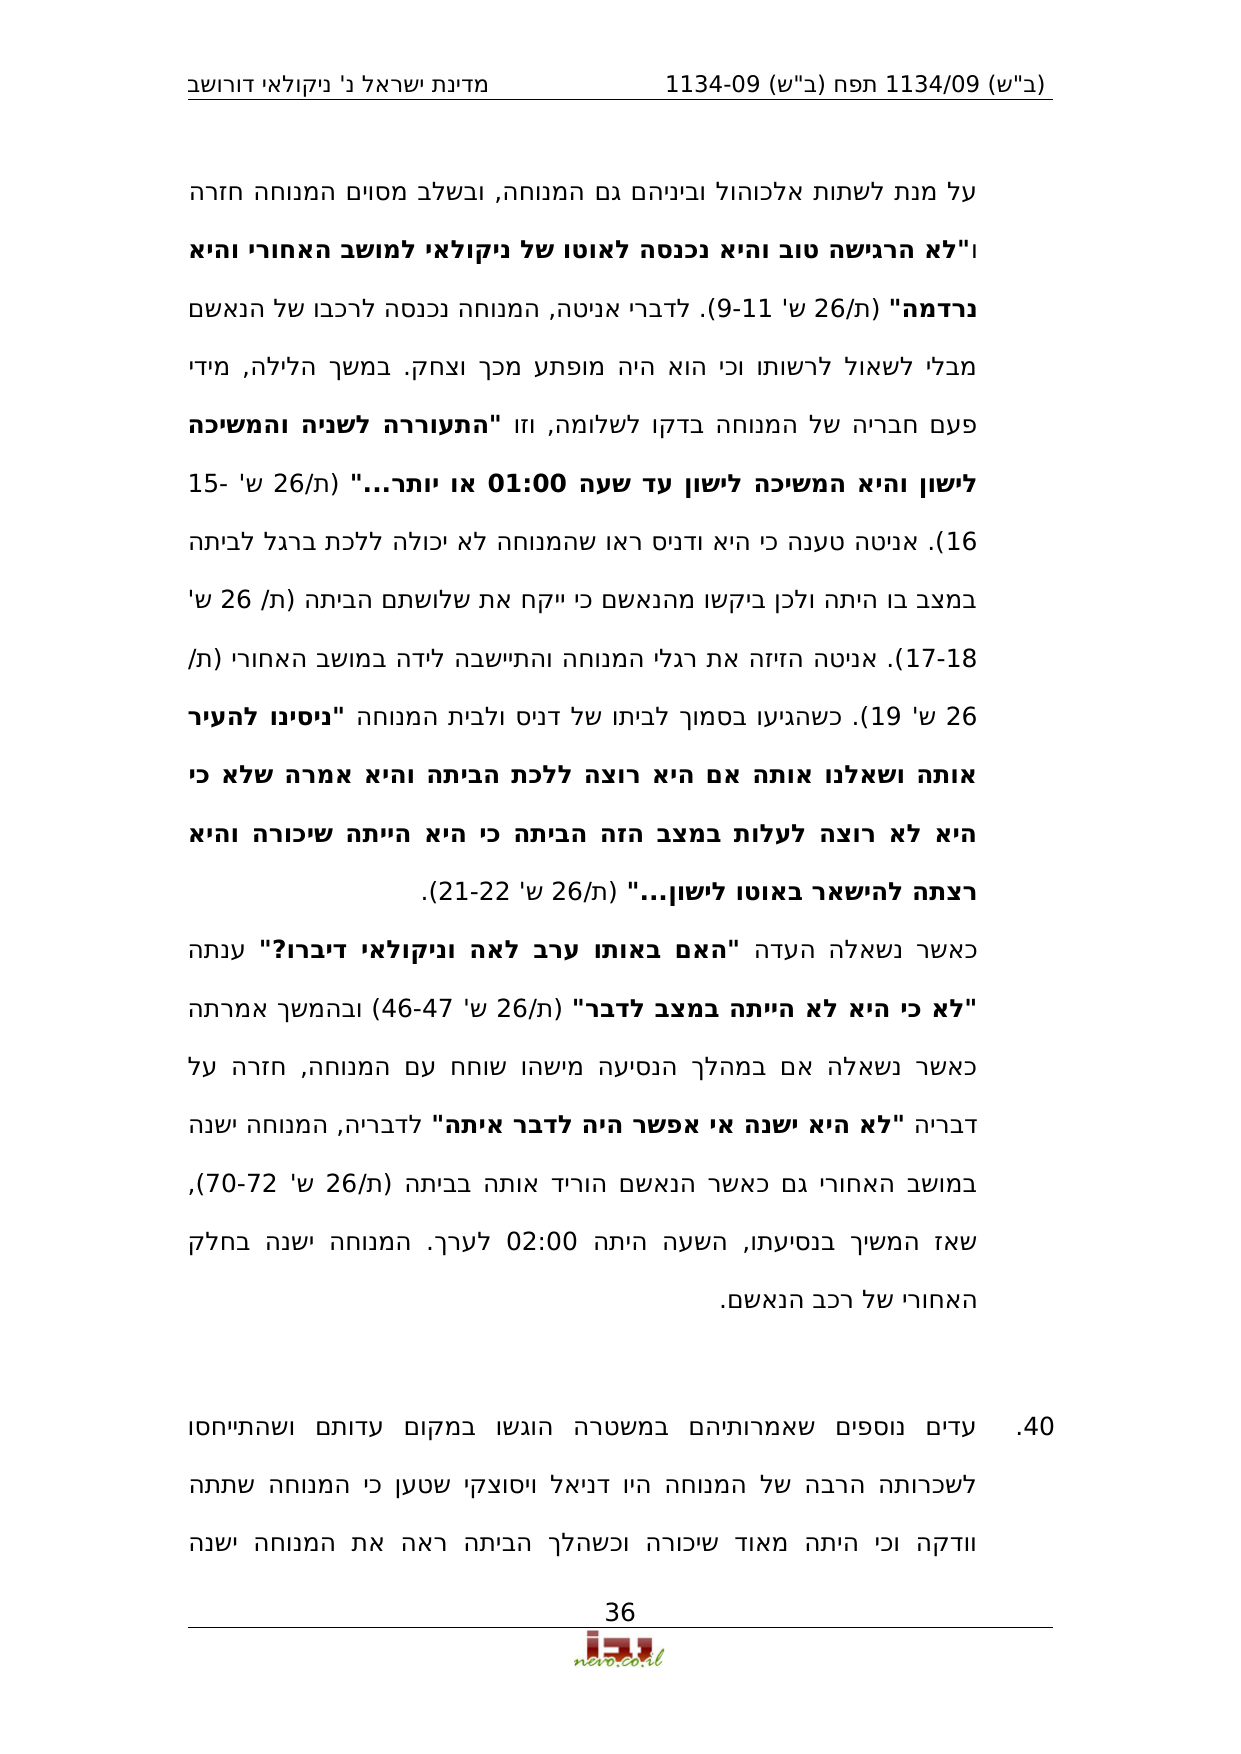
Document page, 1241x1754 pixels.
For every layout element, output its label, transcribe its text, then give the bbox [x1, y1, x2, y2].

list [187, 1412, 1015, 1558]
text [187, 177, 978, 906]
text כאשר נשאלה העדה "האם באותו ערב לאה וניקולאי דיברו?" ענתה "לא כי היא לא הייתה במצב לדבר" (ת/26 ש' 46-47) ובהמשך אמרתה כאשר נשאלה אם במהלך הנסיעה מישהו שוחח עם המנוחה, חזרה על דבריה "לא היא ישנה אי אפשר היה לדבר איתה" לדבריה, המנוחה ישנה במושב האחורי גם כאשר הנאשם הוריד אותה בביתה (ת/26 ש' 70-72), שאז המשיך בנסיעתו, השעה היתה 02:00 לערך. המנוחה ישנה בחלק האחורי של רכב הנאשם. [187, 936, 978, 1315]
picture [574, 1630, 666, 1668]
